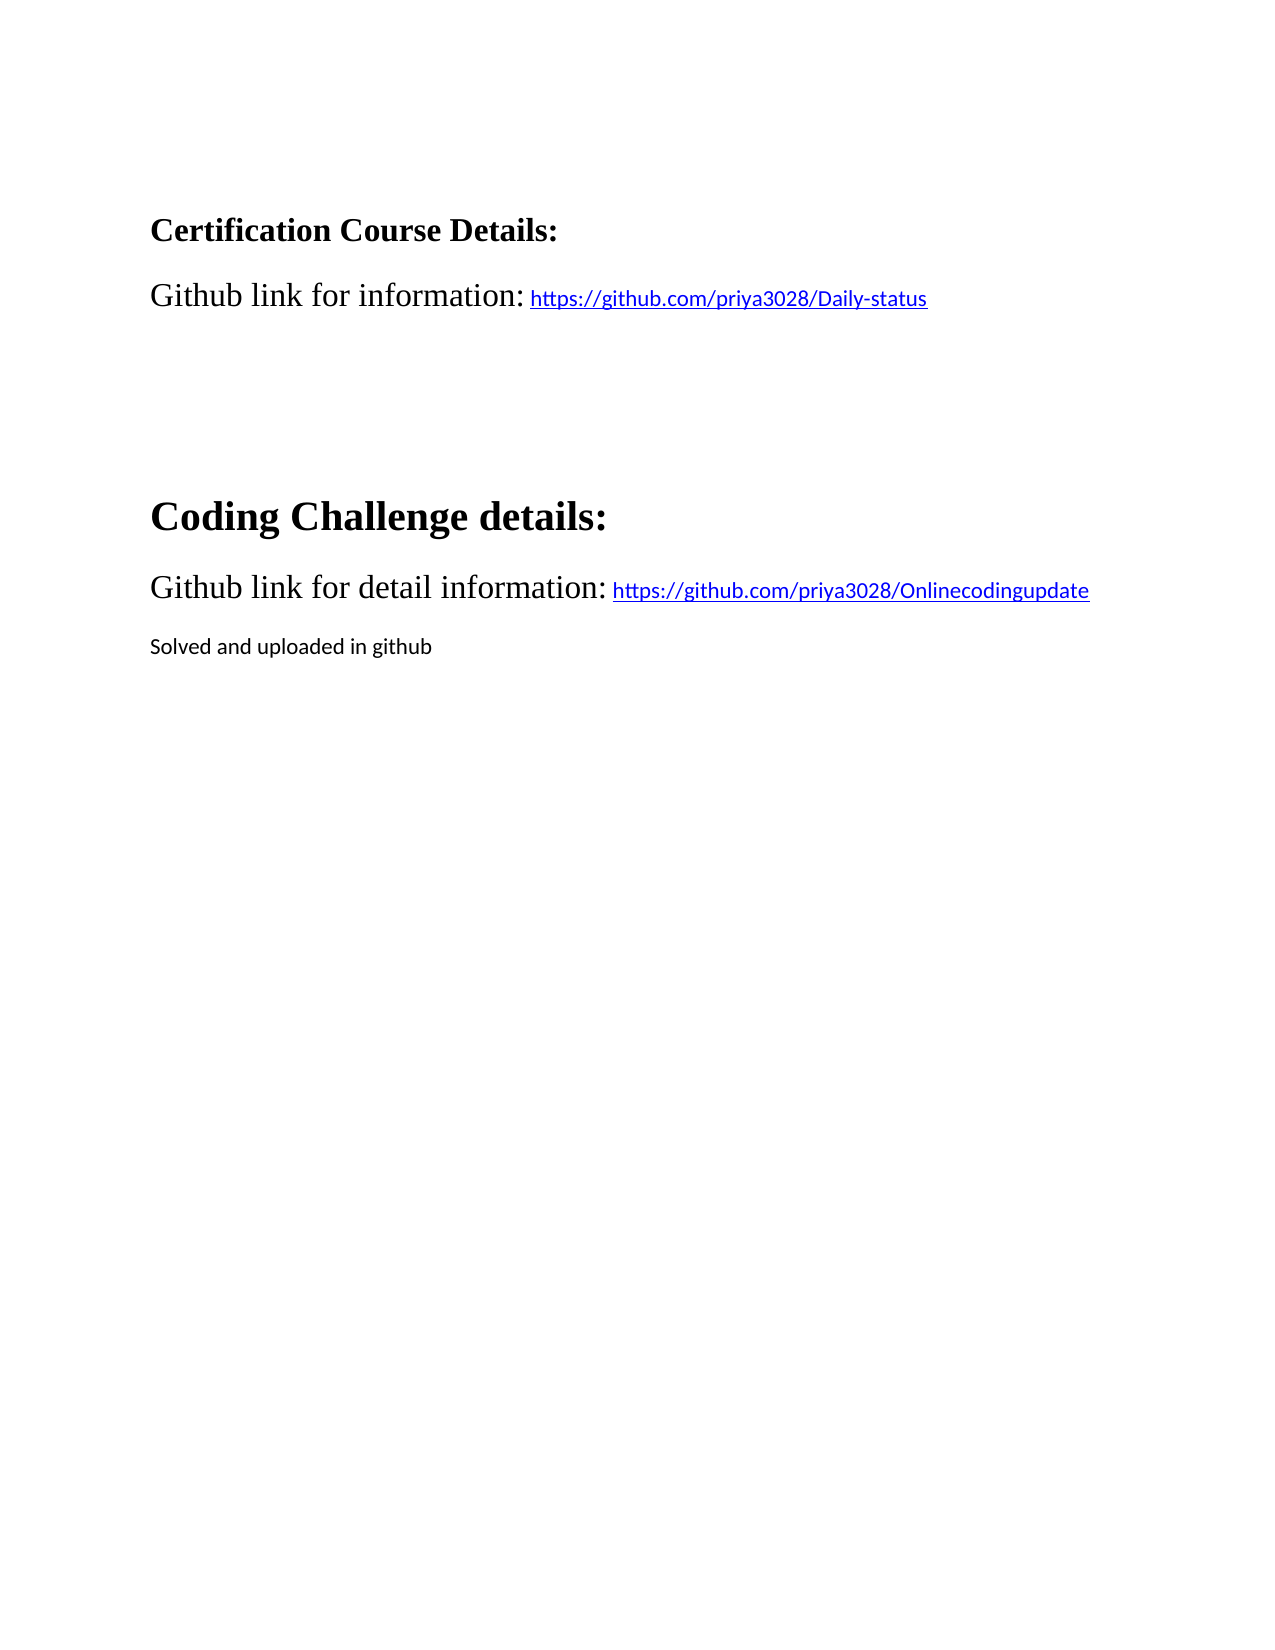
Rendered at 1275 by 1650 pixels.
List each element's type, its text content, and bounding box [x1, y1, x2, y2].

text Github link for detail information: https://github.com/priya3028/Onlinecodingupdate [150, 568, 1125, 606]
text Solved and uploaded in github [150, 632, 1125, 661]
text Github link for information: https://github.com/priya3028/Daily-status [150, 275, 1125, 313]
text Certification Course Details: [150, 210, 1125, 248]
text Coding Challenge details: [150, 492, 1125, 539]
